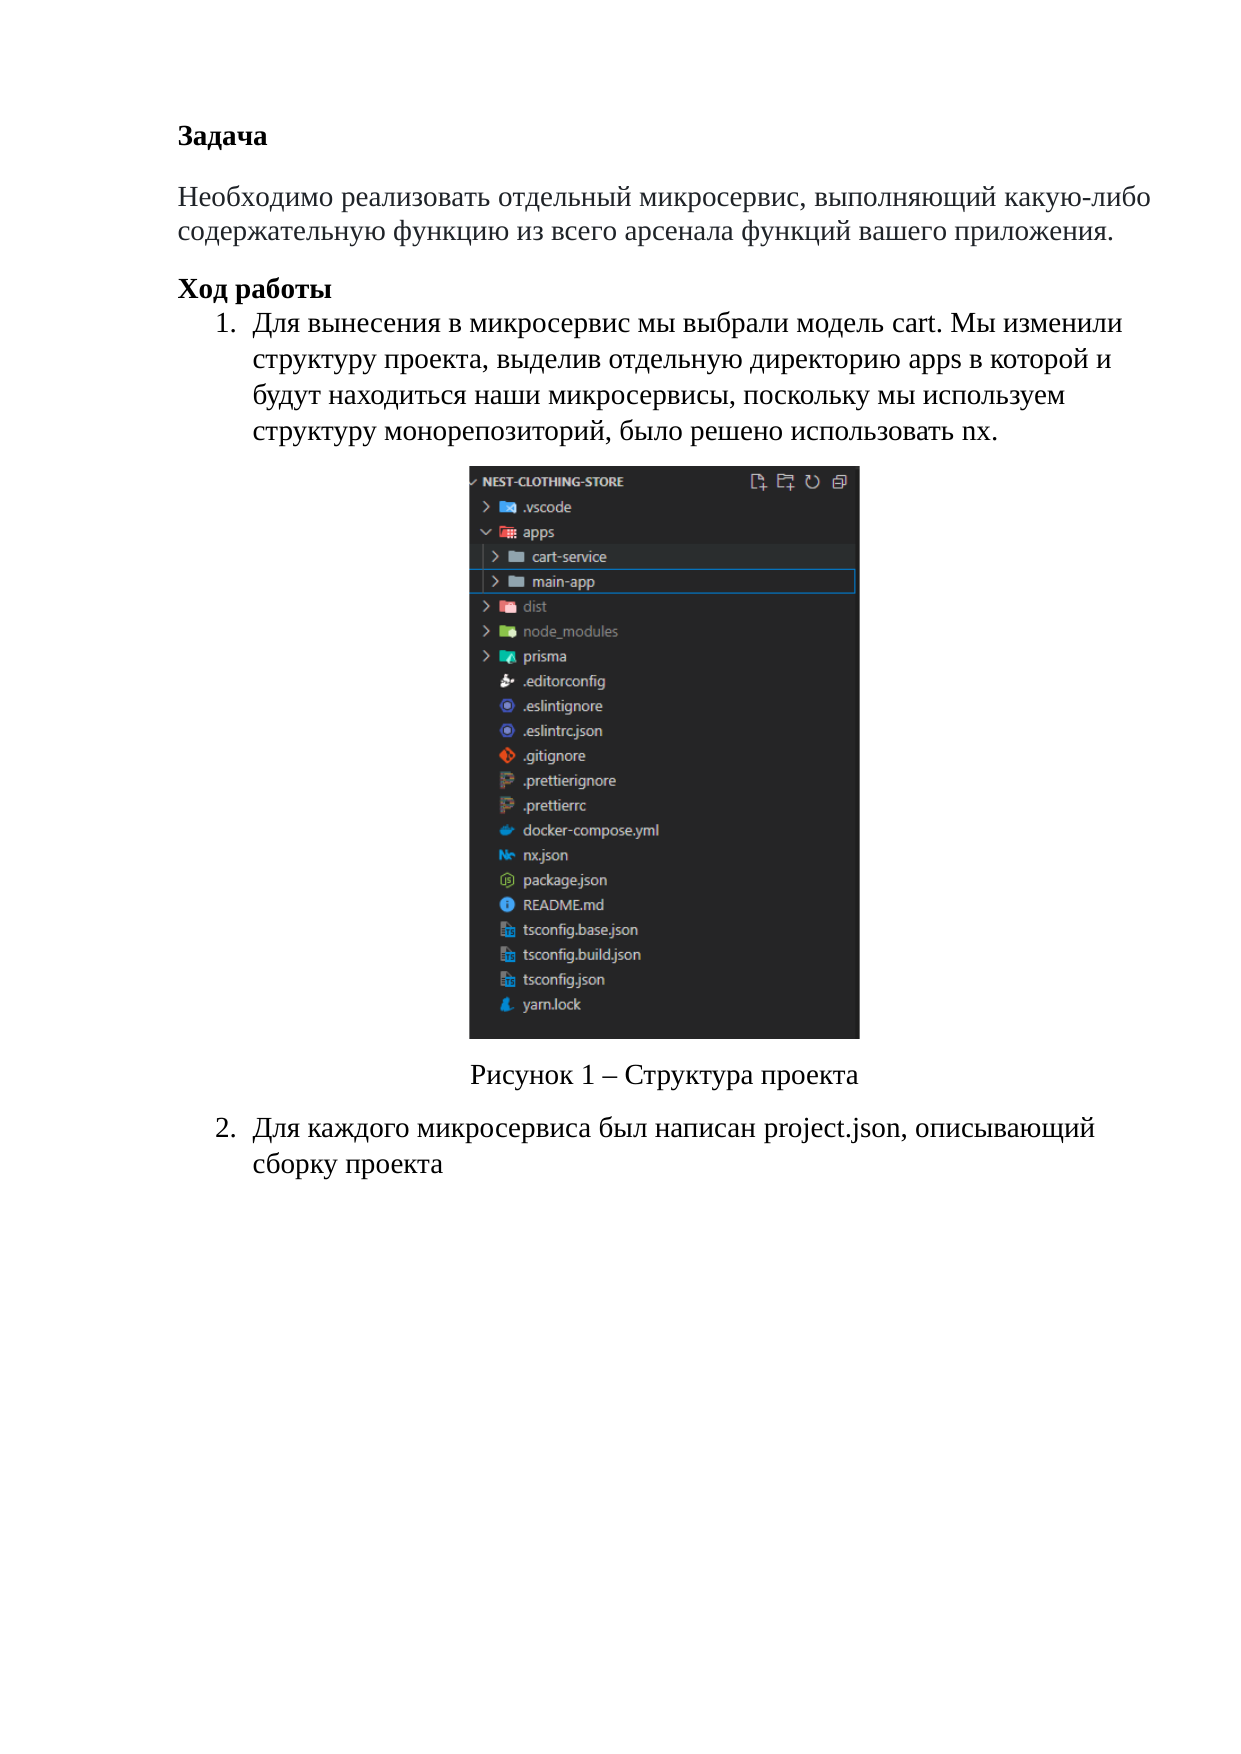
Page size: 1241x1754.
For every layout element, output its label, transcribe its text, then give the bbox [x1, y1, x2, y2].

list Для каждого микросервиса был написан project.json, описывающий сборку проекта [215, 1110, 1152, 1180]
list Для вынесения в микросервис мы выбрали модель cart. Мы изменили структуру проекта, выделив отдельную директорию apps в которой и будут находиться наши микросервисы, поскольку мы используем структуру монорепозиторий, было решено использовать nx. [215, 305, 1152, 447]
text Задача [177, 118, 1152, 152]
text Необходимо реализовать отдельный микросервис, выполняющий какую-либо содержательную функцию из всего арсенала функций вашего приложения. [177, 179, 1152, 246]
text Рисунок 1 – Структура проекта [177, 1057, 1152, 1091]
text Ход работы [177, 271, 1152, 305]
picture [469, 466, 860, 1039]
